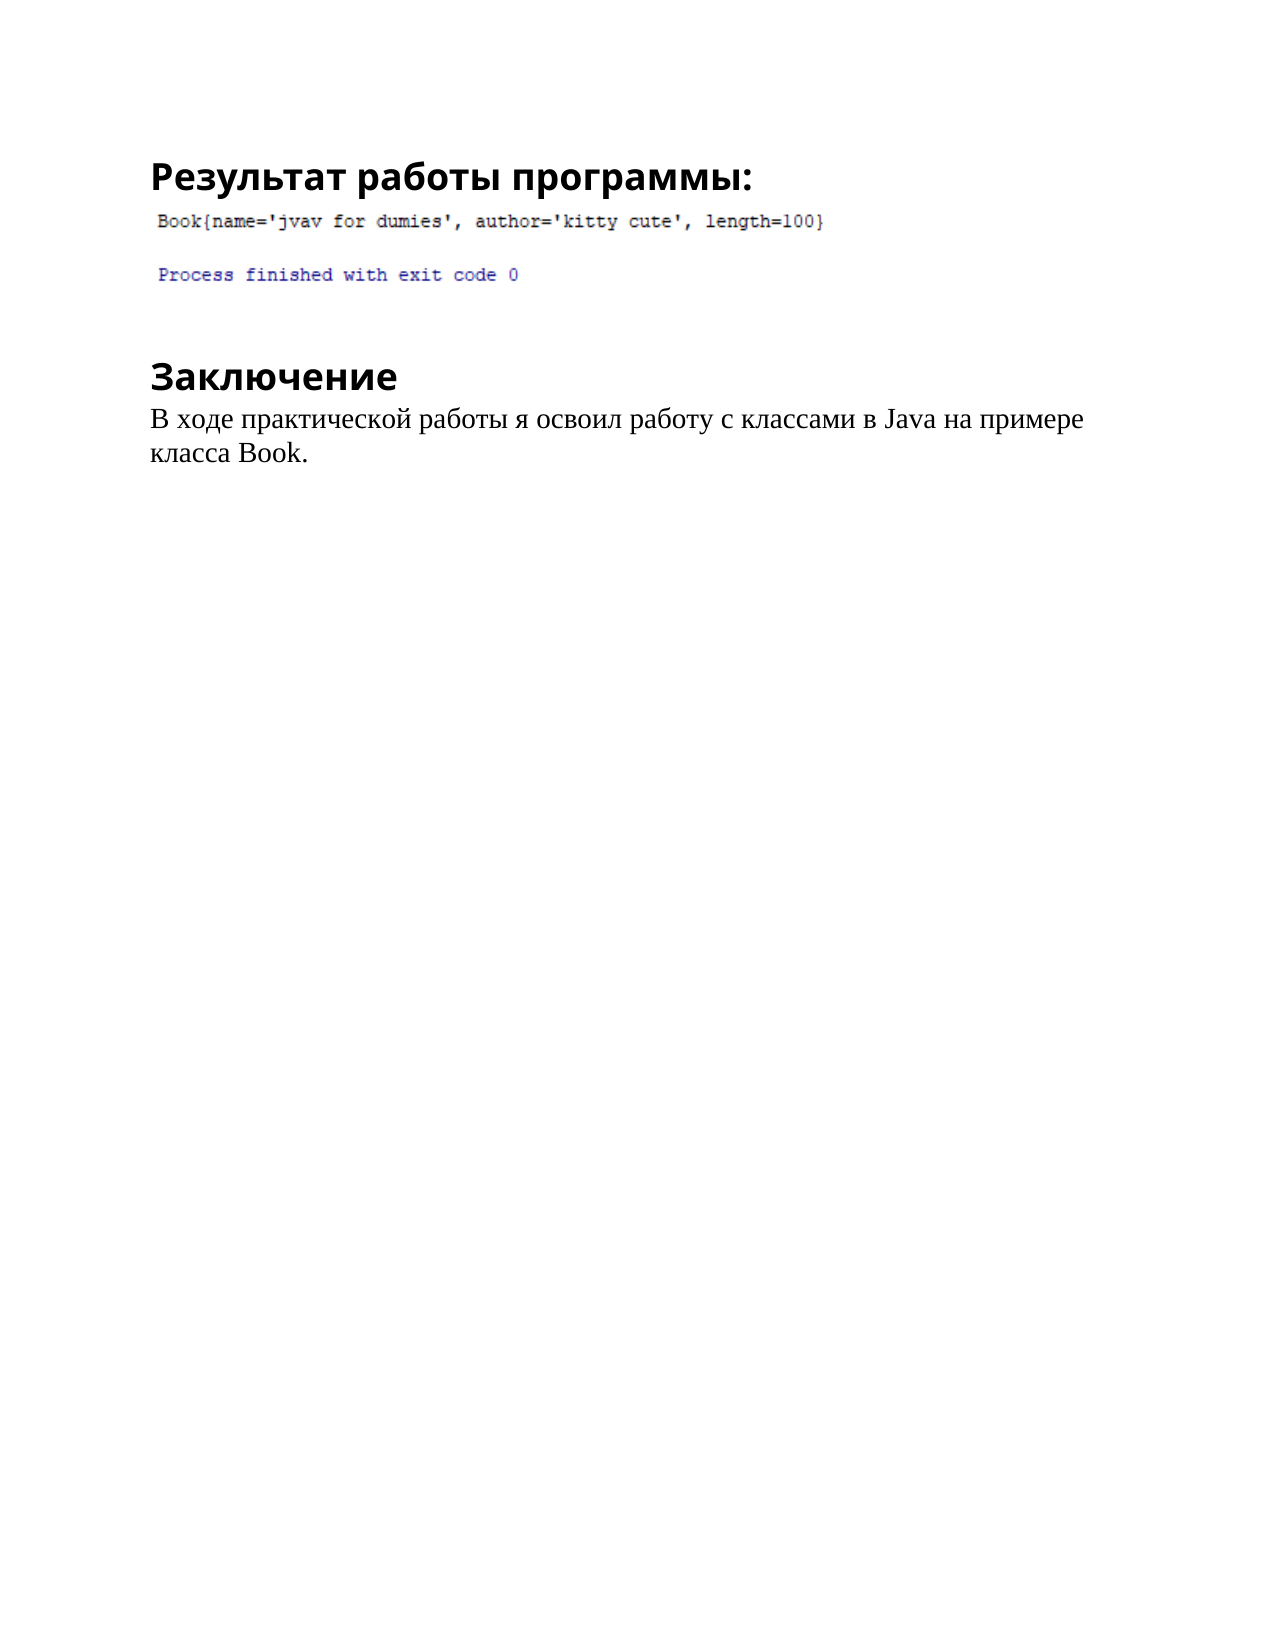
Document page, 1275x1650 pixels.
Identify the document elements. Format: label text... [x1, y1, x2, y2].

text В ходе практической работы я освоил работу с классами в Java на примере класса Book. [150, 402, 1125, 469]
subtitle Результат работы программы: [150, 150, 1125, 201]
picture [150, 207, 839, 300]
text Заключение [150, 351, 1125, 402]
